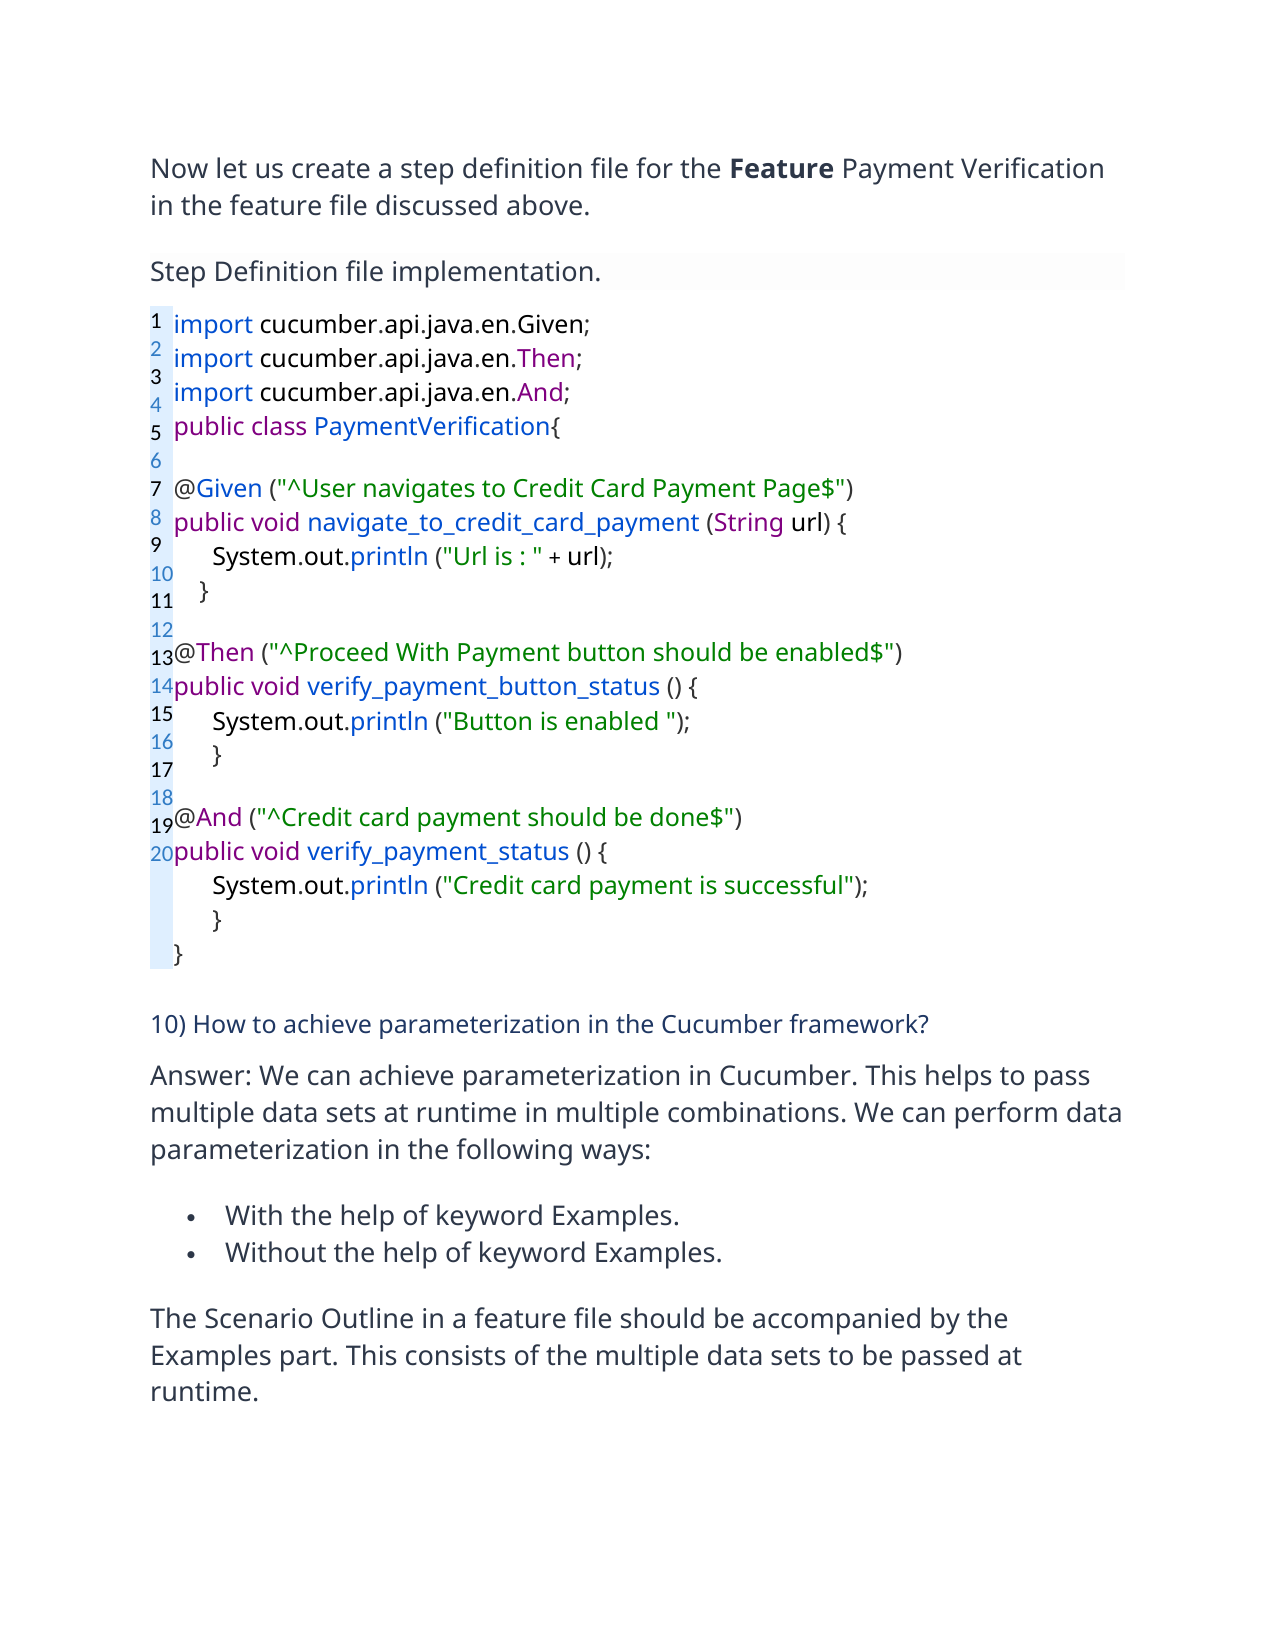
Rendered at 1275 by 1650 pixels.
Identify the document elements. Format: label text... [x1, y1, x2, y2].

subtitle 10) How to achieve parameterization in the Cucumber framework? [150, 1007, 1125, 1041]
list Without the help of keyword Examples. [187, 1233, 1125, 1270]
table_header import cucumber.api.java.en.Given; import cucumber.api.java.en.Then; import cucumber.api.java.en.And; public class PaymentVerification{ @Given ("^User navigates to Credit Card Payment Page$") public void navigate_to_credit_card_payment (String url) { System.out.println ("Url is : " + url); } @Then ("^Proceed With Payment button should be enabled$") public void verify_payment_button_status () { System.out.println ("Button is enabled "); } @And ("^Credit card payment should be done$") public void verify_payment_status () { System.out.println ("Credit card payment is successful"); } } [173, 306, 1125, 969]
text Now let us create a step definition file for the Feature Payment Verification in the feature file discussed above. [150, 150, 1125, 224]
table_header 1 2 3 4 5 6 7 8 9 10 11 12 13 14 15 16 17 18 19 20 [150, 306, 173, 969]
text Step Definition file implementation. [150, 253, 1125, 290]
list With the help of keyword Examples. [187, 1196, 1125, 1233]
text Answer: We can achieve parameterization in Cucumber. This helps to pass multiple data sets at runtime in multiple combinations. We can perform data parameterization in the following ways: [150, 1056, 1125, 1167]
text The Scenario Outline in a feature file should be accompanied by the Examples part. This consists of the multiple data sets to be passed at runtime. [150, 1299, 1125, 1410]
